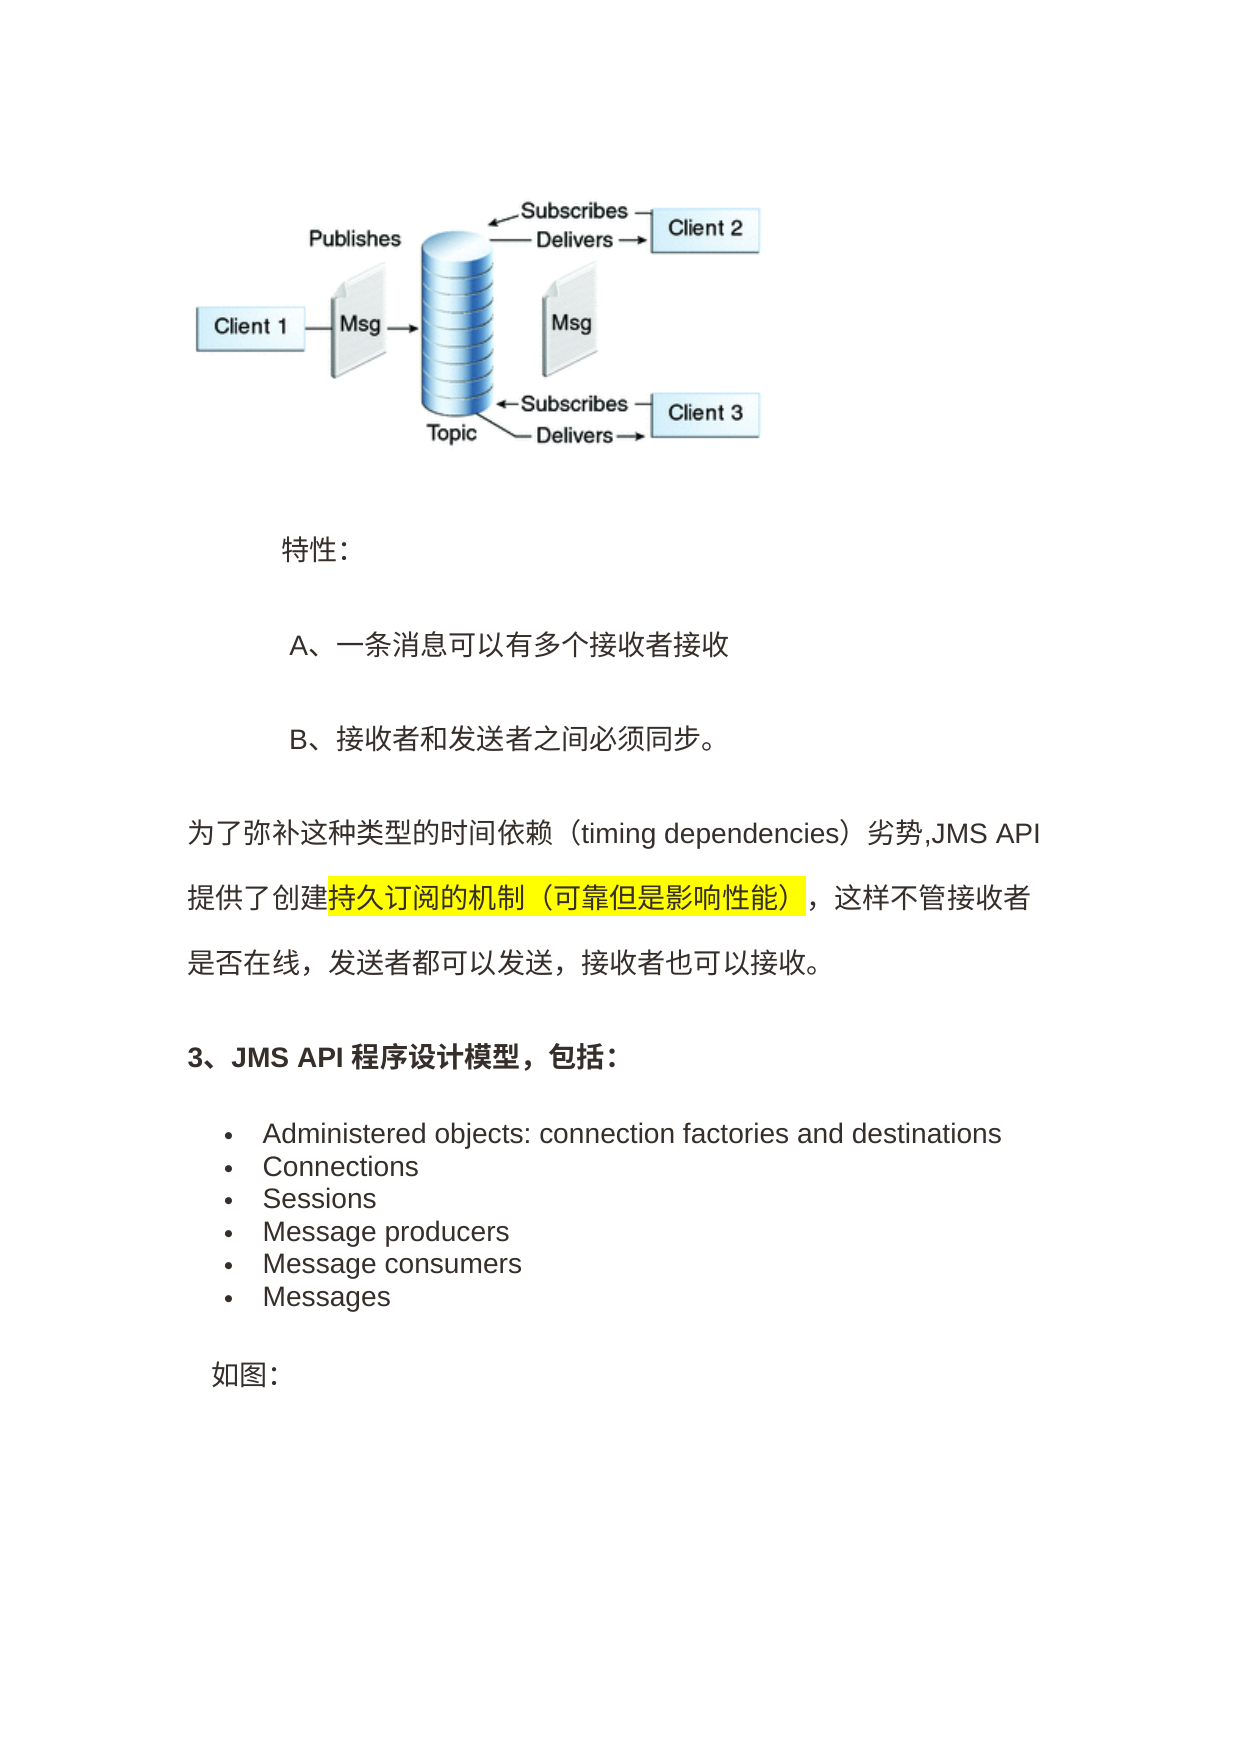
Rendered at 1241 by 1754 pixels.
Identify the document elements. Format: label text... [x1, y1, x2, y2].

list Messages [225, 1279, 1053, 1312]
list Sessions [225, 1182, 1053, 1214]
text 特性： [187, 516, 1053, 581]
text 为了弥补这种类型的时间依赖（timing dependencies）劣势,JMS API 提供了创建持久订阅的机制（可靠但是影响性能），这样不管接收者是否在线，发送者都可以发送，接收者也可以接收。 [187, 799, 1053, 994]
text A、一条消息可以有多个接收者接收 [187, 610, 1053, 675]
list Message producers [225, 1214, 1053, 1247]
list Connections [225, 1149, 1053, 1182]
text 如图： [187, 1341, 1053, 1406]
list Message consumers [225, 1247, 1053, 1279]
text B、接收者和发送者之间必须同步。 [187, 704, 1053, 769]
picture [187, 194, 771, 457]
text 3、JMS API 程序设计模型，包括： [187, 1023, 1053, 1088]
list Administered objects: connection factories and destinations [225, 1117, 1053, 1149]
